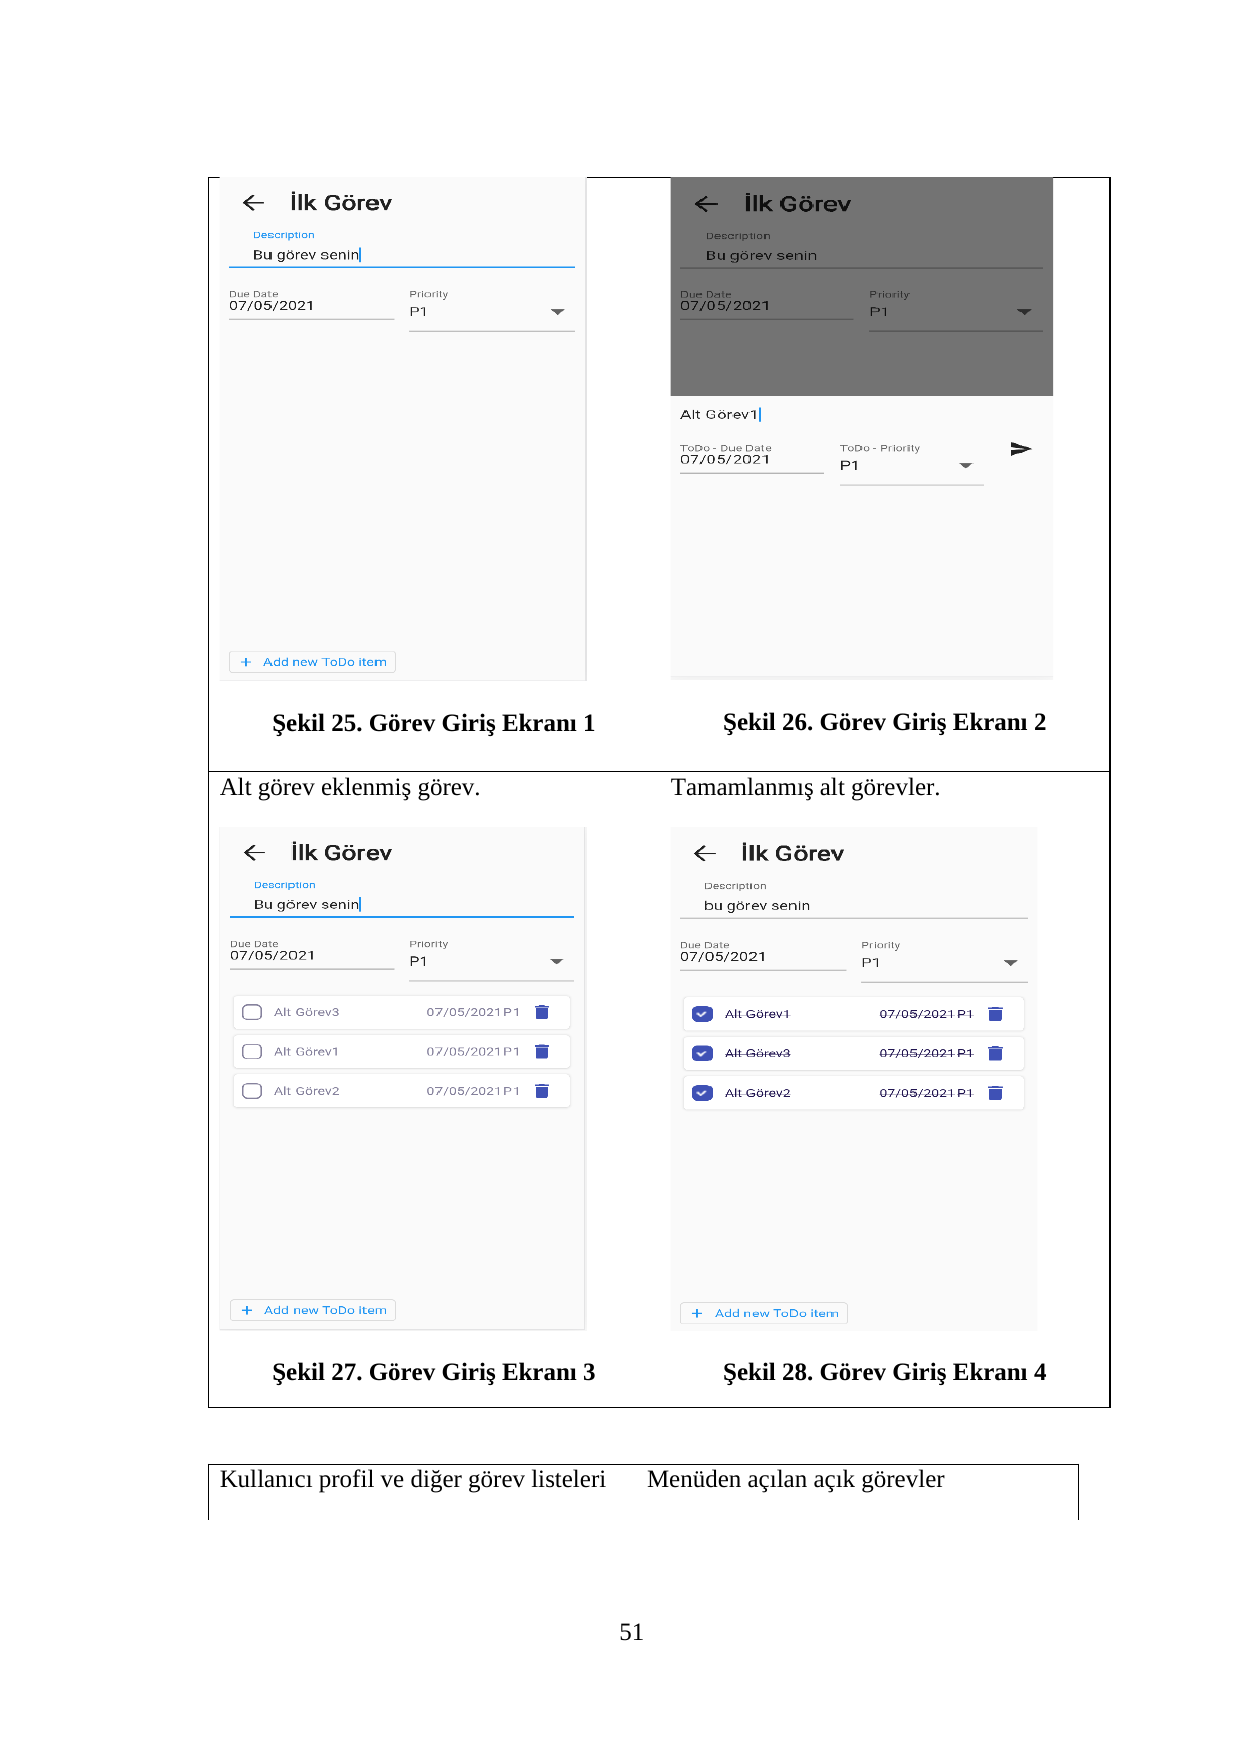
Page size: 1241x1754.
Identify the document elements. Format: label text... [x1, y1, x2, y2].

picture [219, 827, 587, 1331]
picture [670, 177, 1054, 680]
table_cell Alt görev eklenmiş görev. [209, 772, 659, 828]
table_cell Tamamlanmış alt görevler. [659, 772, 1109, 828]
table_cell Şekil 26. Görev Giriş Ekranı 2 [659, 178, 1109, 771]
picture [670, 827, 1038, 1331]
table_header Kullanıcı profil ve diğer görev listeleri [209, 1465, 636, 1520]
table_cell Şekil 27. Görev Giriş Ekranı 3 [209, 828, 659, 1407]
table_cell Şekil 28. Görev Giriş Ekranı 4 [659, 828, 1109, 1407]
picture [219, 177, 587, 681]
table_header Menüden açılan açık görevler [636, 1465, 1078, 1520]
table_cell Şekil 25. Görev Giriş Ekranı 1 [209, 178, 659, 771]
